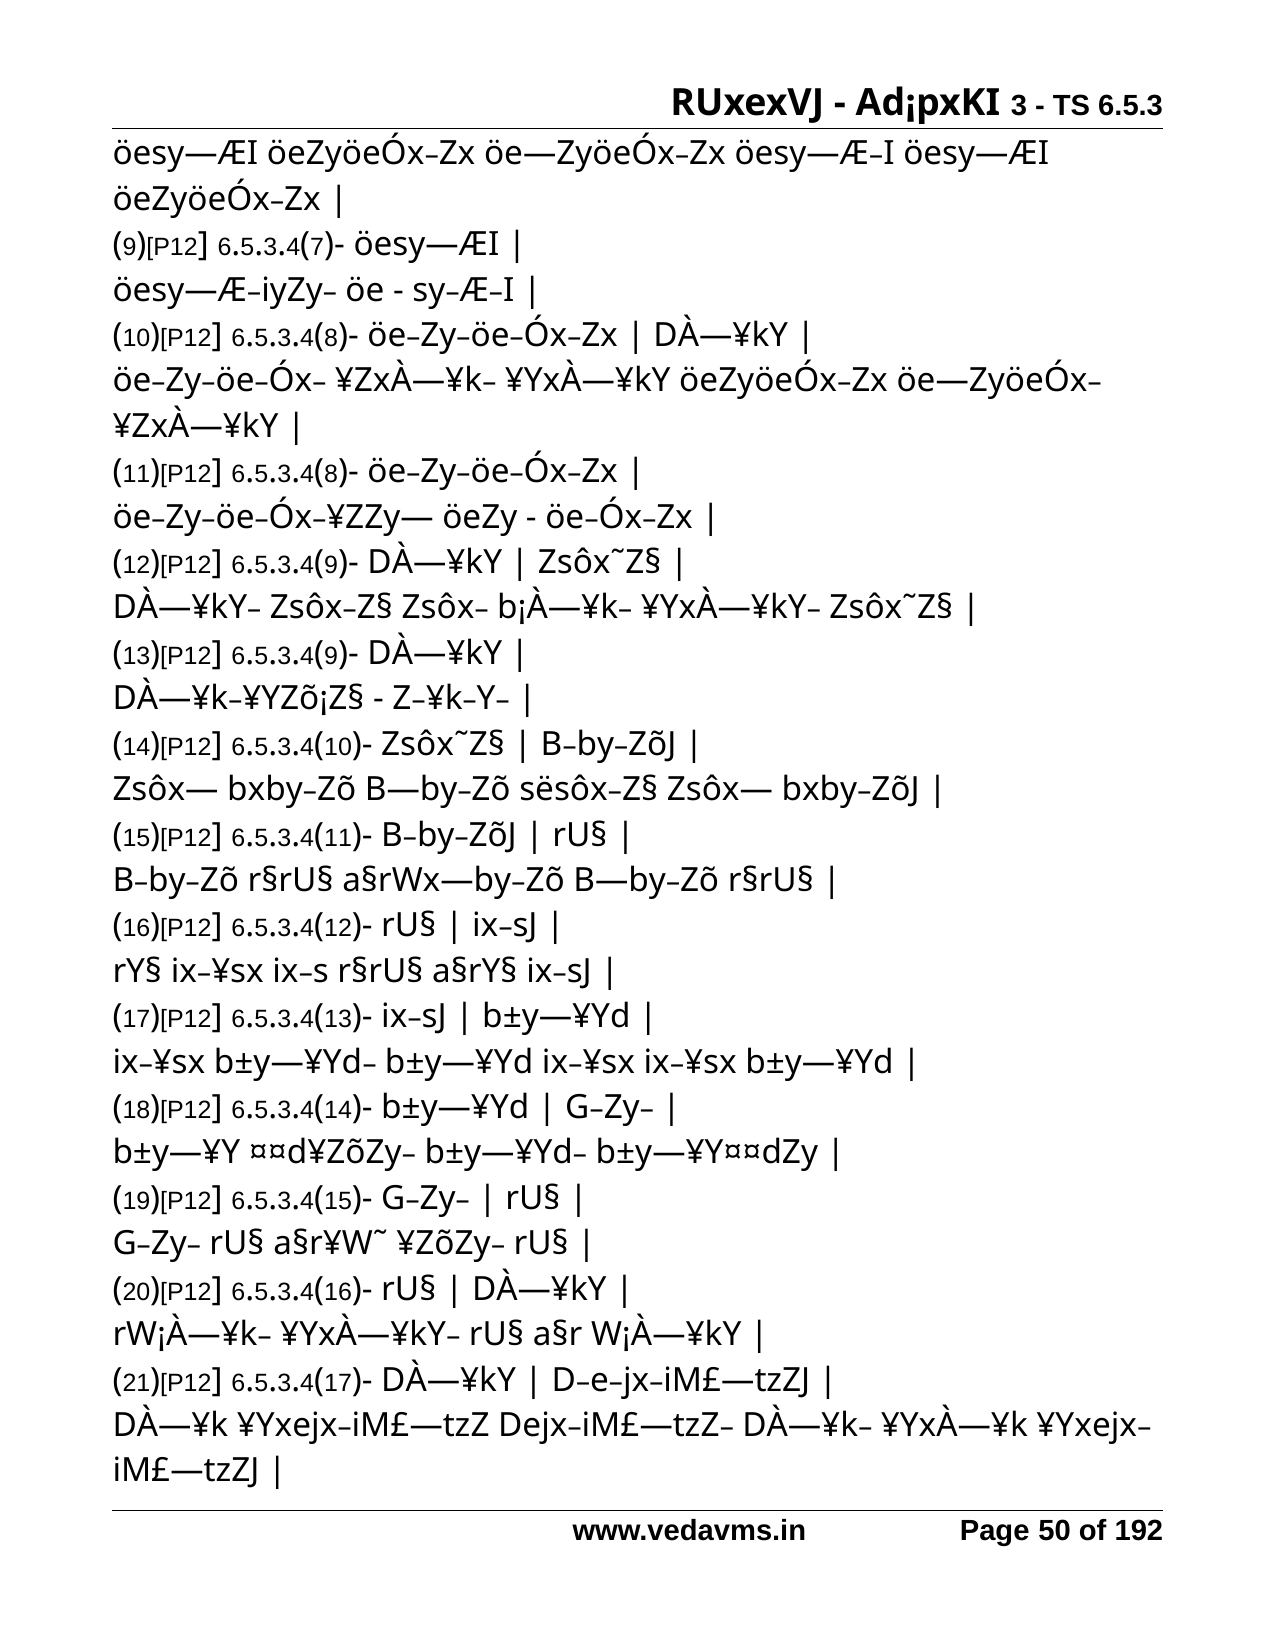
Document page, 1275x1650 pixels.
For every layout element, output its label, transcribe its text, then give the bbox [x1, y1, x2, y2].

text b±y—¥Y ¤¤d¥ZõZy– b±y—¥Yd– b±y—¥Y¤¤dZy | [112, 1128, 1163, 1174]
text rW¡À—¥k– ¥YxÀ—¥kY– rU§ a§r W¡À—¥kY | [112, 1310, 1163, 1355]
text (18)[P12] 6.5.3.4(14)- b±y—¥Yd | G–Zy– | [112, 1083, 1163, 1128]
text (19)[P12] 6.5.3.4(15)- G–Zy– | rU§ | [112, 1174, 1163, 1219]
text B–by–Zõ r§rU§ a§rWx—by–Zõ B—by–Zõ r§rU§ | [112, 856, 1163, 901]
text (15)[P12] 6.5.3.4(11)- B–by–ZõJ | rU§ | [112, 810, 1163, 856]
text G–Zy– rU§ a§r¥W˜ ¥ZõZy– rU§ | [112, 1219, 1163, 1264]
text ix–¥sx b±y—¥Yd– b±y—¥Yd ix–¥sx ix–¥sx b±y—¥Yd | [112, 1037, 1163, 1083]
text (12)[P12] 6.5.3.4(9)- DÀ—¥kY | Zsôx˜Z§ | [112, 538, 1163, 583]
text (16)[P12] 6.5.3.4(12)- rU§ | ix–sJ | [112, 901, 1163, 947]
text (21)[P12] 6.5.3.4(17)- DÀ—¥kY | D–e–jx–iM£—tzZJ | [112, 1355, 1163, 1401]
text (10)[P12] 6.5.3.4(8)- öe–Zy–öe–Óx–Zx | DÀ—¥kY | [112, 311, 1163, 356]
text öe–Zy–öe–Óx– ¥ZxÀ—¥k– ¥YxÀ—¥kY öeZyöeÓx–Zx öe—ZyöeÓx– ¥ZxÀ—¥kY | [112, 356, 1163, 447]
text DÀ—¥k–¥YZõ¡Z§ - Z–¥k–Y– | [112, 674, 1163, 719]
text rY§ ix–¥sx ix–s r§rU§ a§rY§ ix–sJ | [112, 947, 1163, 992]
text (9)[P12] 6.5.3.4(7)- öesy—ÆI | [112, 220, 1163, 265]
text (14)[P12] 6.5.3.4(10)- Zsôx˜Z§ | B–by–ZõJ | [112, 719, 1163, 765]
text öesy—ÆI öeZyöeÓx–Zx öe—ZyöeÓx–Zx öesy—Æ–I öesy—ÆI öeZyöeÓx–Zx | [112, 129, 1163, 220]
text (13)[P12] 6.5.3.4(9)- DÀ—¥kY | [112, 629, 1163, 674]
text Zsôx— bxby–Zõ B—by–Zõ sësôx–Z§ Zsôx— bxby–ZõJ | [112, 765, 1163, 810]
text öesy—Æ–iyZy– öe - sy–Æ–I | [112, 265, 1163, 311]
text (17)[P12] 6.5.3.4(13)- ix–sJ | b±y—¥Yd | [112, 992, 1163, 1037]
text öe–Zy–öe–Óx–¥ZZy— öeZy - öe–Óx–Zx | [112, 492, 1163, 538]
text DÀ—¥kY– Zsôx–Z§ Zsôx– b¡À—¥k– ¥YxÀ—¥kY– Zsôx˜Z§ | [112, 583, 1163, 629]
text (11)[P12] 6.5.3.4(8)- öe–Zy–öe–Óx–Zx | [112, 447, 1163, 492]
text (20)[P12] 6.5.3.4(16)- rU§ | DÀ—¥kY | [112, 1264, 1163, 1310]
text DÀ—¥k ¥Yxejx–iM£—tzZ Dejx–iM£—tzZ– DÀ—¥k– ¥YxÀ—¥k ¥Yxejx–iM£—tzZJ | [112, 1401, 1163, 1492]
